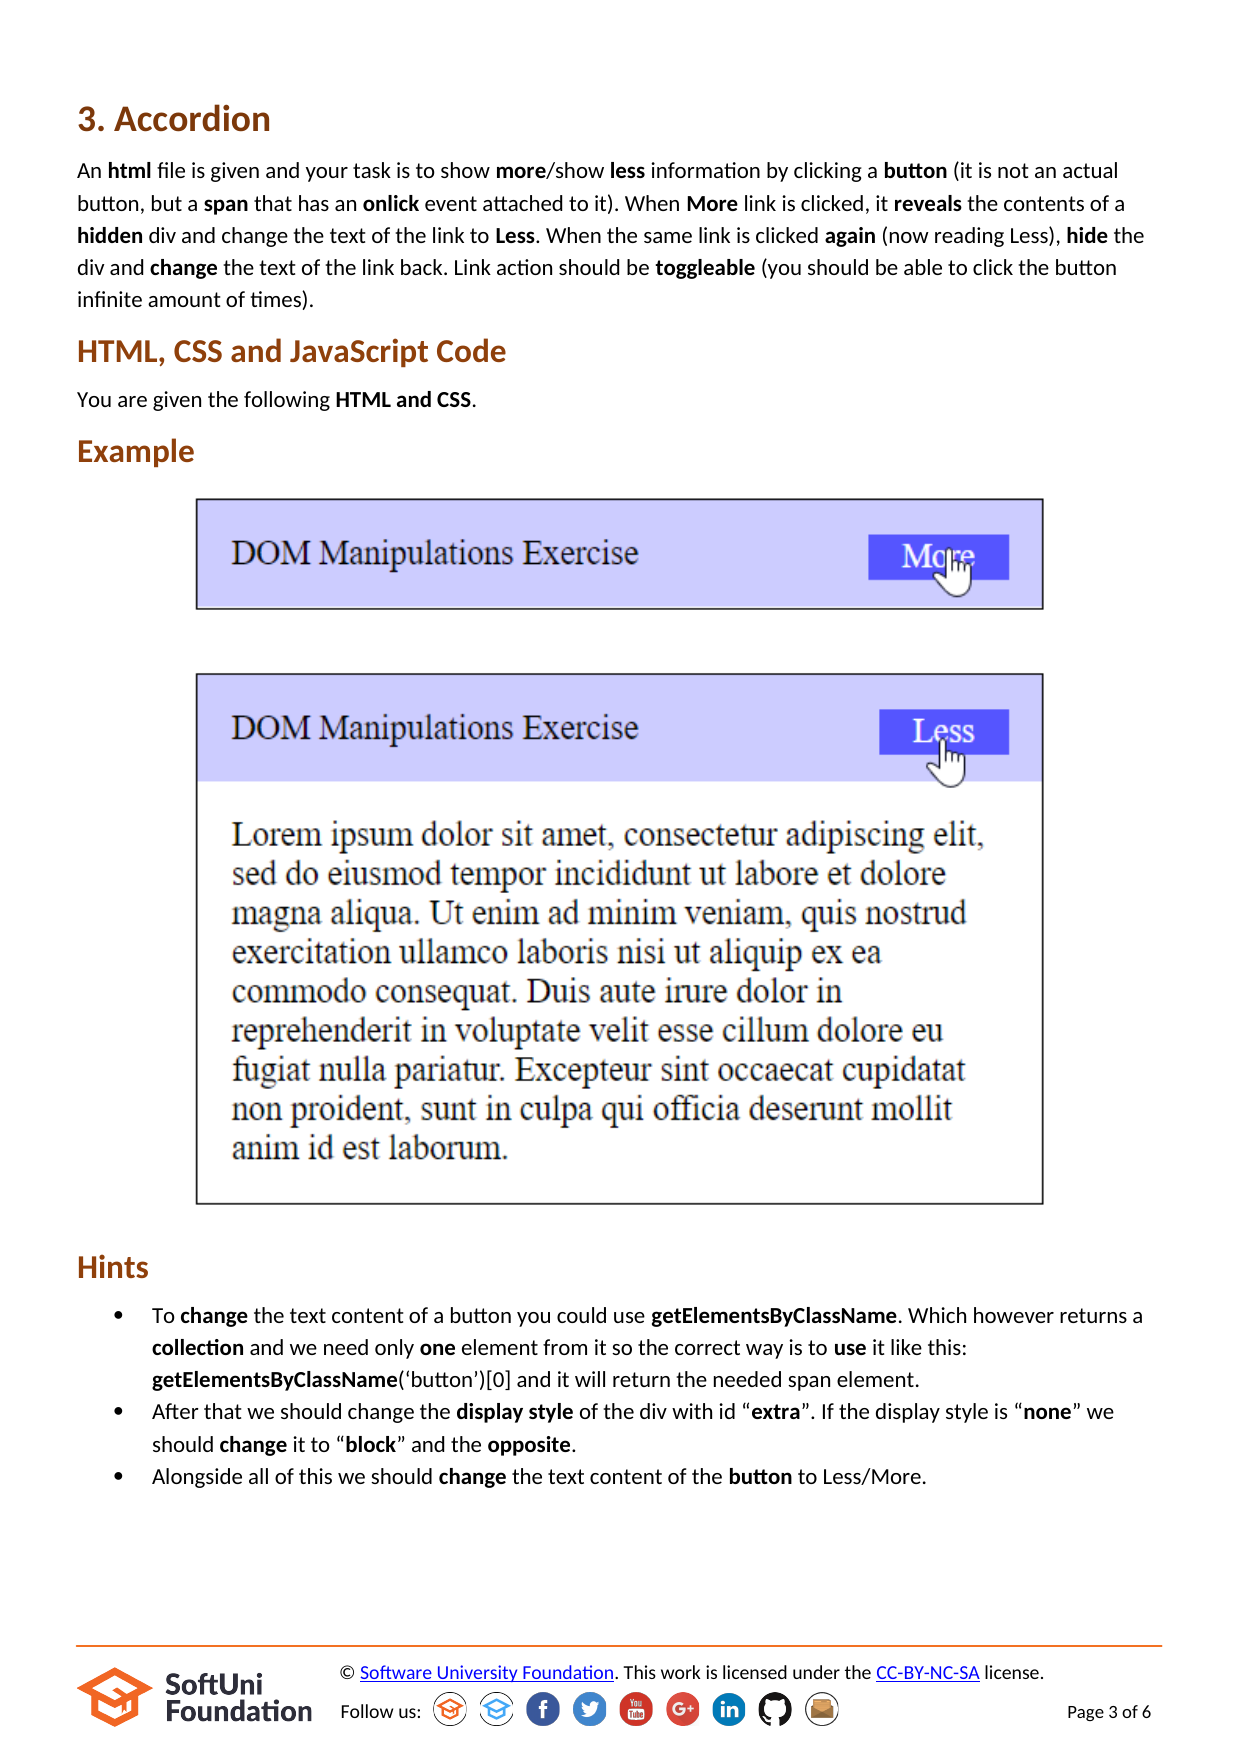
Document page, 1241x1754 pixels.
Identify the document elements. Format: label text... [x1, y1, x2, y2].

picture [573, 1692, 607, 1726]
picture [480, 1692, 513, 1726]
picture [712, 1716, 722, 1726]
text You are given the following HTML and CSS. [77, 385, 1163, 413]
subtitle HTML, CSS and JavaScript Code [77, 330, 1163, 371]
picture [805, 1692, 839, 1726]
picture [433, 1692, 467, 1726]
subtitle Accordion [77, 95, 1163, 141]
picture [727, 1707, 738, 1717]
picture [179, 662, 1061, 1230]
picture [666, 1692, 700, 1726]
picture [179, 484, 1061, 646]
picture [76, 1667, 312, 1727]
picture [526, 1692, 560, 1726]
picture [619, 1692, 653, 1726]
list To change the text content of a button you could use getElementsByClassName. Which however returns a collection and we need only one element from it so the correct way is to use it like this: getElementsByClassName(‘button’)[0] and it will return the needed span element. [114, 1301, 1163, 1393]
picture [736, 1716, 746, 1726]
text An html file is given and your task is to show more/show less information by clicking a button (it is not an actual button, but a span that has an onlick event attached to it). When More link is clicked, it reveals the contents of a hidden div and change the text of the link to Less. When the same link is clicked again (now reading Less), hide the div and change the text of the link back. Link action should be toggleable (you should be able to click the button infinite amount of times). [77, 156, 1163, 313]
subtitle Hints [77, 1246, 1163, 1287]
list After that we should change the display style of the div with id “extra”. If the display style is “none” we should change it to “block” and the opposite. [114, 1397, 1163, 1458]
list Alongside all of this we should change the text content of the button to Less/More. [114, 1462, 1163, 1490]
picture [712, 1693, 722, 1703]
picture [758, 1692, 792, 1726]
picture [736, 1693, 746, 1703]
subtitle Example [77, 430, 1163, 470]
